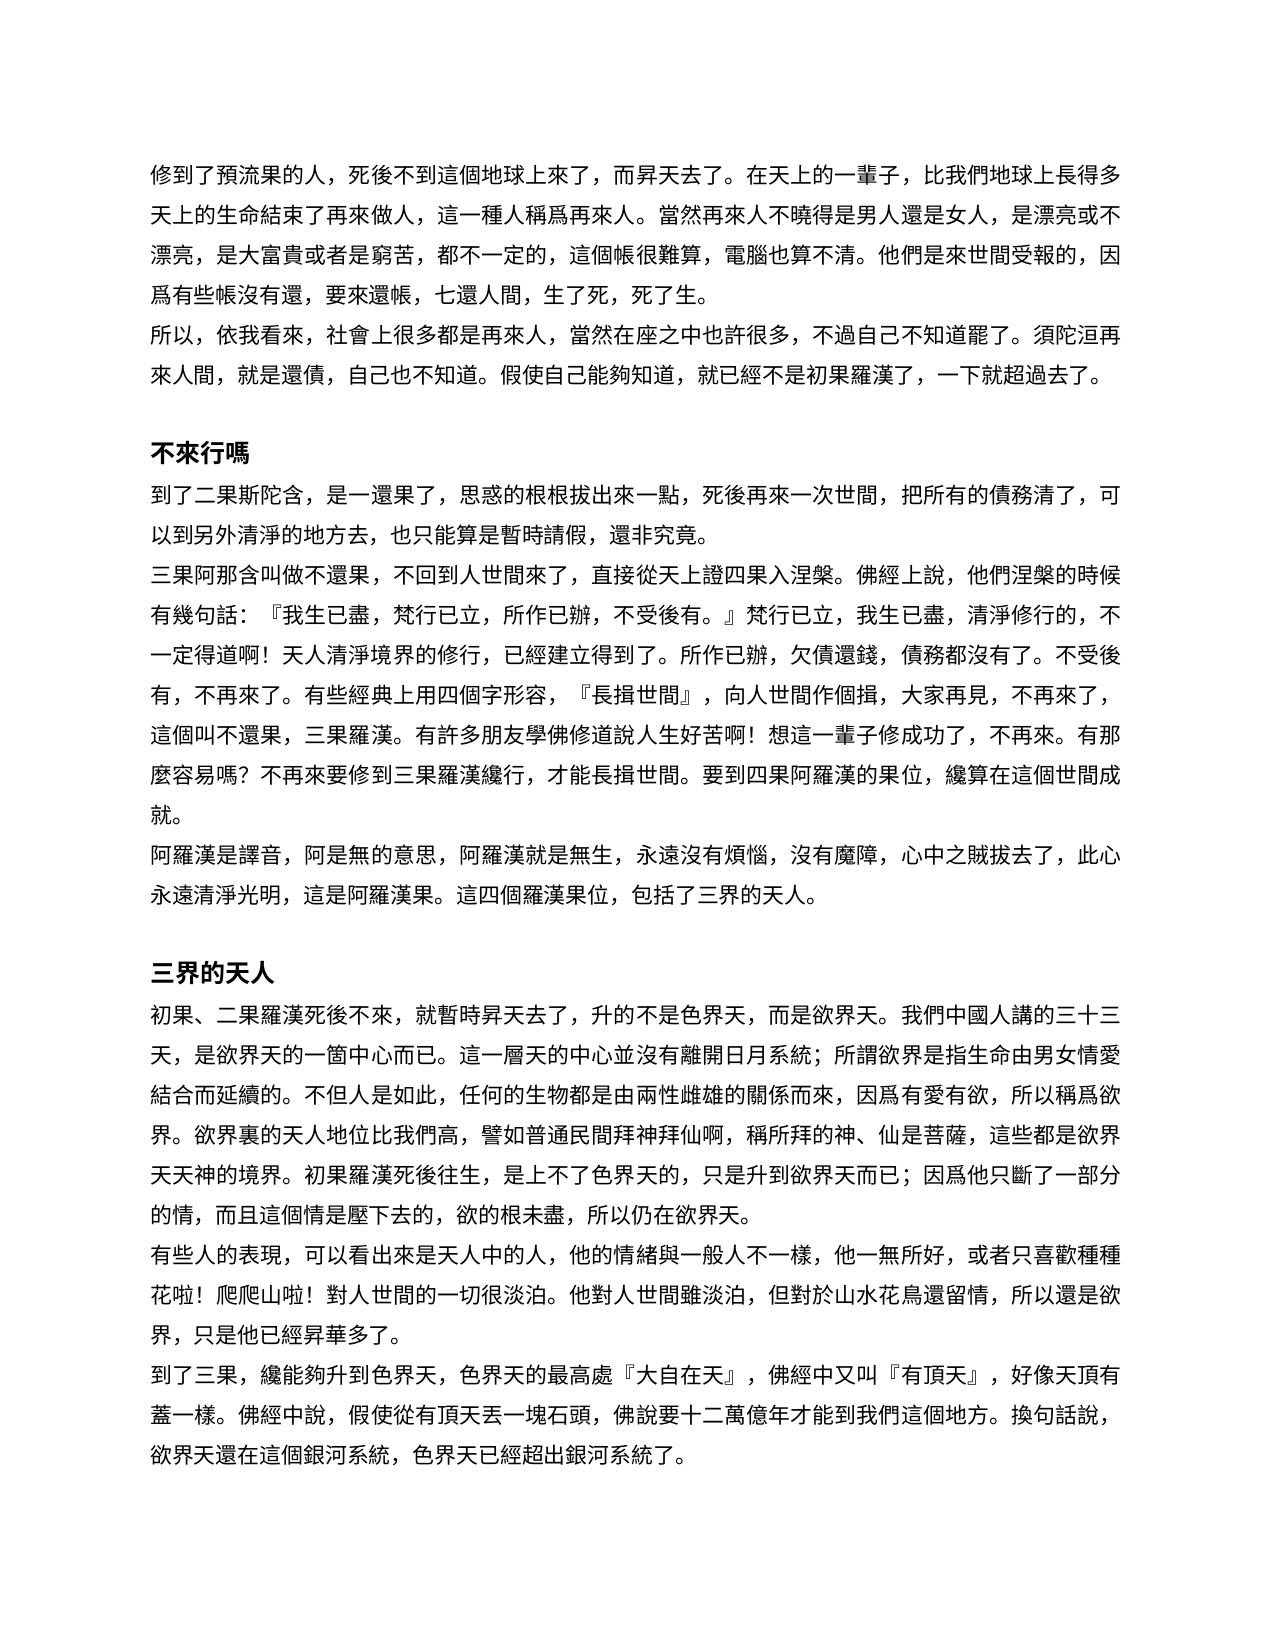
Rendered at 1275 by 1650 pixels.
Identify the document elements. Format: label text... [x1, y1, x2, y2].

text 三果阿那含叫做不還果，不回到人世間來了，直接從天上證四果入涅槃。佛經上說，他們涅槃的時候有幾句話：『我生已盡，梵行已立，所作已辦，不受後有。』梵行已立，我生已盡，清淨修行的，不一定得道啊！天人清淨境界的修行，已經建立得到了。所作已辦，欠債還錢，債務都沒有了。不受後有，不再來了。有些經典上用四個字形容，『長揖世間』，向人世間作個揖，大家再見，不再來了，這個叫不還果，三果羅漢。有許多朋友學佛修道說人生好苦啊！想這一輩子修成功了，不再來。有那麼容易嗎？不再來要修到三果羅漢纔行，才能長揖世間。要到四果阿羅漢的果位，纔算在這個世間成就。 [150, 550, 1125, 830]
text 到了二果斯陀含，是一還果了，思惑的根根拔出來一點，死後再來一次世間，把所有的債務清了，可以到另外清淨的地方去，也只能算是暫時請假，還非究竟。 [150, 470, 1125, 550]
text 阿羅漢是譯音，阿是無的意思，阿羅漢就是無生，永遠沒有煩惱，沒有魔障，心中之賊拔去了，此心永遠清淨光明，這是阿羅漢果。這四個羅漢果位，包括了三界的天人。 [150, 830, 1125, 910]
subtitle 不來行嗎 [150, 430, 1125, 470]
text 有些人的表現，可以看出來是天人中的人，他的情緒與一般人不一樣，他一無所好，或者只喜歡種種花啦！爬爬山啦！對人世間的一切很淡泊。他對人世間雖淡泊，但對於山水花鳥還留情，所以還是欲界，只是他已經昇華多了。 [150, 1230, 1125, 1350]
text 所以，依我看來，社會上很多都是再來人，當然在座之中也許很多，不過自己不知道罷了。須陀洹再來人間，就是還債，自己也不知道。假使自己能夠知道，就已經不是初果羅漢了，一下就超過去了。 [150, 310, 1125, 390]
text 修到了預流果的人，死後不到這個地球上來了，而昇天去了。在天上的一輩子，比我們地球上長得多，天上的生命結束了再來做人，這一種人稱爲再來人。當然再來人不曉得是男人還是女人，是漂亮或不漂亮，是大富貴或者是窮苦，都不一定的，這個帳很難算，電腦也算不清。他們是來世間受報的，因爲有些帳沒有還，要來還帳，七還人間，生了死，死了生。 [150, 150, 1125, 310]
text 初果、二果羅漢死後不來，就暫時昇天去了，升的不是色界天，而是欲界天。我們中國人講的三十三天，是欲界天的一箇中心而已。這一層天的中心並沒有離開日月系統；所謂欲界是指生命由男女情愛結合而延續的。不但人是如此，任何的生物都是由兩性雌雄的關係而來，因爲有愛有欲，所以稱爲欲界。欲界裏的天人地位比我們高，譬如普通民間拜神拜仙啊，稱所拜的神、仙是菩薩，這些都是欲界天天神的境界。初果羅漢死後往生，是上不了色界天的，只是升到欲界天而已；因爲他只斷了一部分的情，而且這個情是壓下去的，欲的根未盡，所以仍在欲界天。 [150, 990, 1125, 1230]
subtitle 三界的天人 [150, 950, 1125, 990]
text 到了三果，纔能夠升到色界天，色界天的最高處『大自在天』，佛經中又叫『有頂天』，好像天頂有蓋一樣。佛經中說，假使從有頂天丟一塊石頭，佛說要十二萬億年才能到我們這個地方。換句話說，欲界天還在這個銀河系統，色界天已經超出銀河系統了。 [150, 1350, 1125, 1470]
